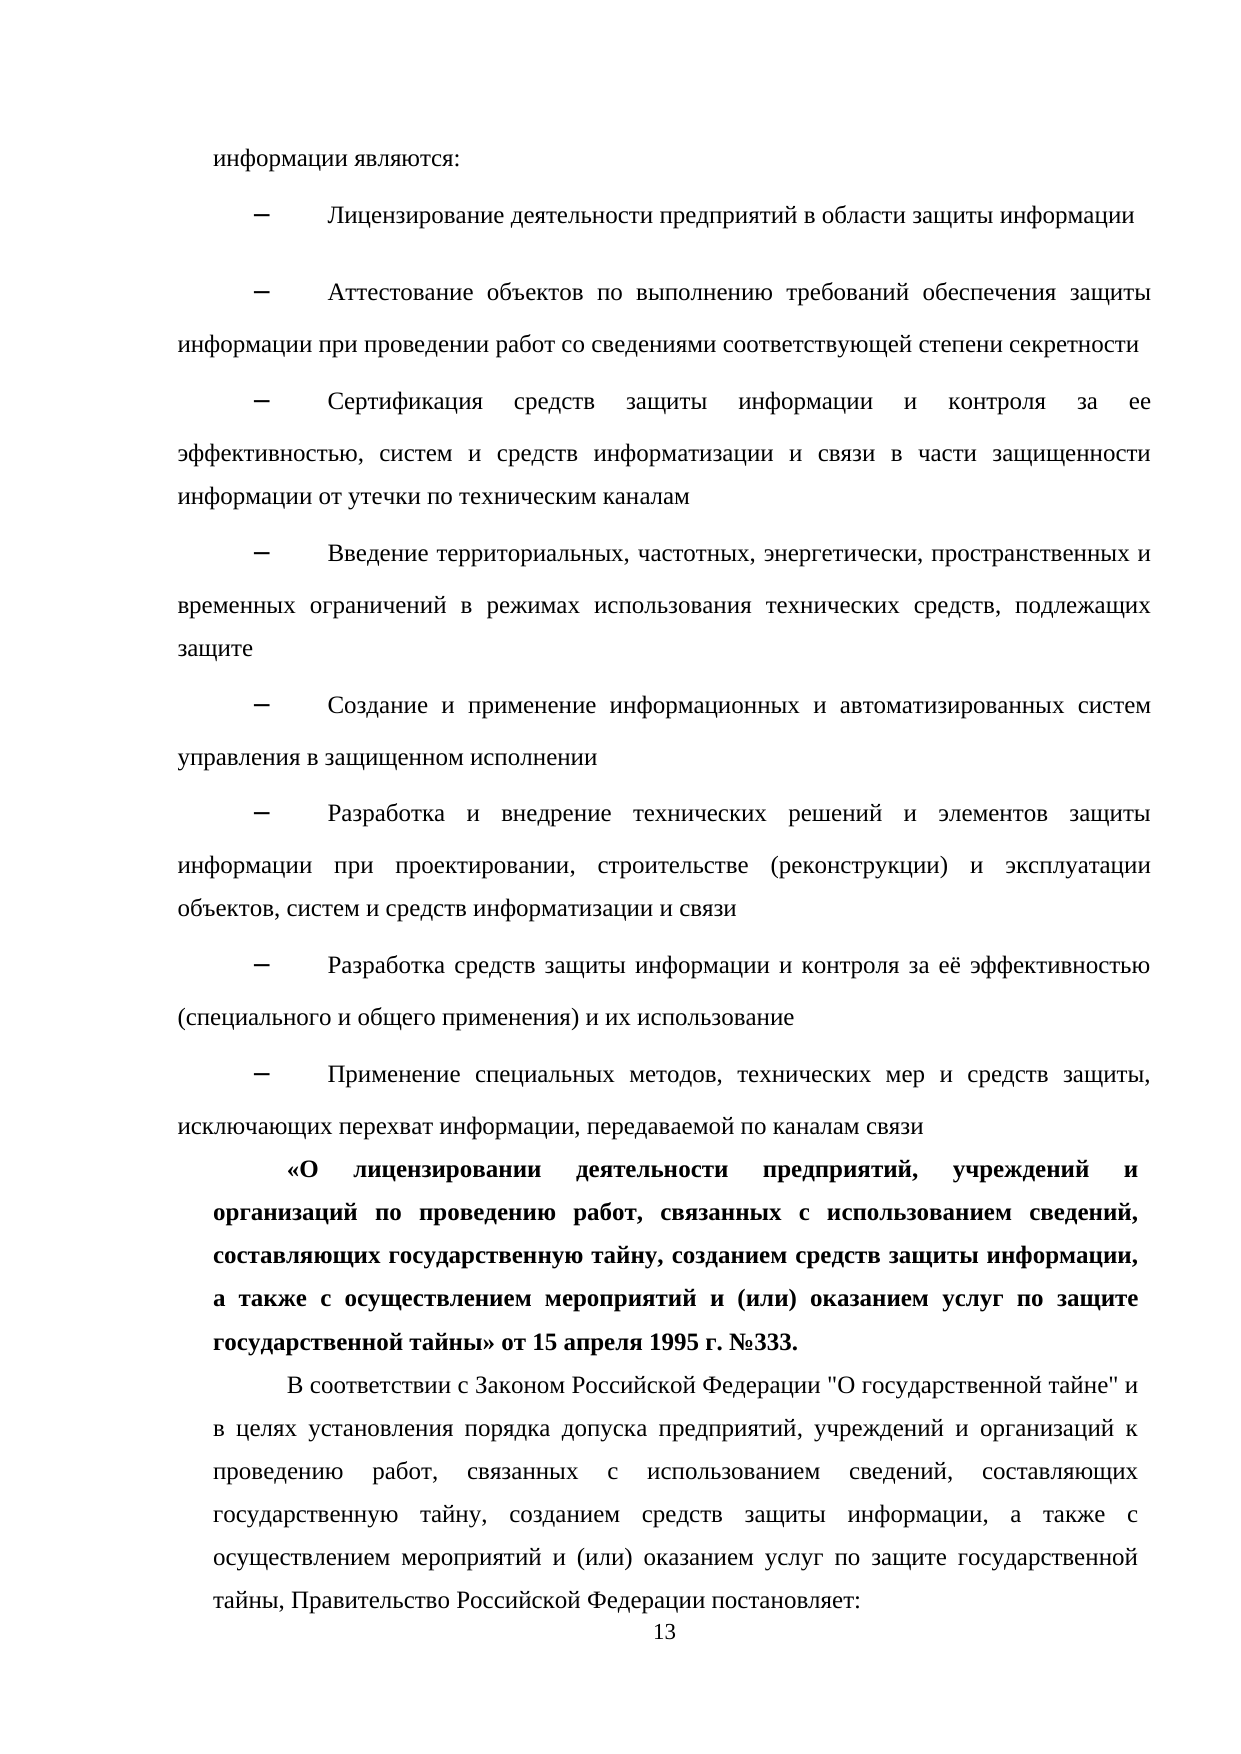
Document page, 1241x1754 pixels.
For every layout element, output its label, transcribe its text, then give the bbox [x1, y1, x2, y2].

text Разработка и внедрение технических решений и элементов защиты информации при проектировании, строительстве (реконструкции) и эксплуатации объектов, систем и средств информатизации и связи [177, 785, 1152, 922]
text Введение территориальных, частотных, энергетически, пространственных и временных ограничений в режимах использования технических средств, подлежащих защите [177, 524, 1152, 662]
text Создание и применение информационных и автоматизированных систем управления в защищенном исполнении [177, 676, 1152, 770]
text Лицензирование деятельности предприятий в области защиты информации [177, 187, 1152, 238]
text «О лицензировании деятельности предприятий, учреждений и организаций по проведению работ, связанных с использованием сведений, составляющих государственную тайну, созданием средств защиты информации, а также с осуществлением мероприятий и (или) оказанием услуг по защите государственной тайны» от 15 апреля 1995 г. №333. [213, 1154, 1139, 1355]
text Сертификация средств защиты информации и контроля за ее эффективностью, систем и средств информатизации и связи в части защищенности информации от утечки по техническим каналам [177, 372, 1152, 510]
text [213, 143, 1139, 172]
text Аттестование объектов по выполнению требований обеспечения защиты информации при проведении работ со сведениями соответствующей степени секретности [177, 263, 1152, 358]
text Разработка средств защиты информации и контроля за её эффективностью (специального и общего применения) и их использование [177, 937, 1152, 1031]
text Применение специальных методов, технических мер и средств защиты, исключающих перехват информации, передаваемой по каналам связи [177, 1045, 1152, 1140]
text В соответствии с Законом Российской Федерации "О государственной тайне" и в целях установления порядка допуска предприятий, учреждений и организаций к проведению работ, связанных с использованием сведений, составляющих государственную тайну, созданием средств защиты информации, а также с осуществлением мероприятий и (или) оказанием услуг по защите государственной тайны, Правительство Российской Федерации постановляет: [213, 1370, 1139, 1614]
